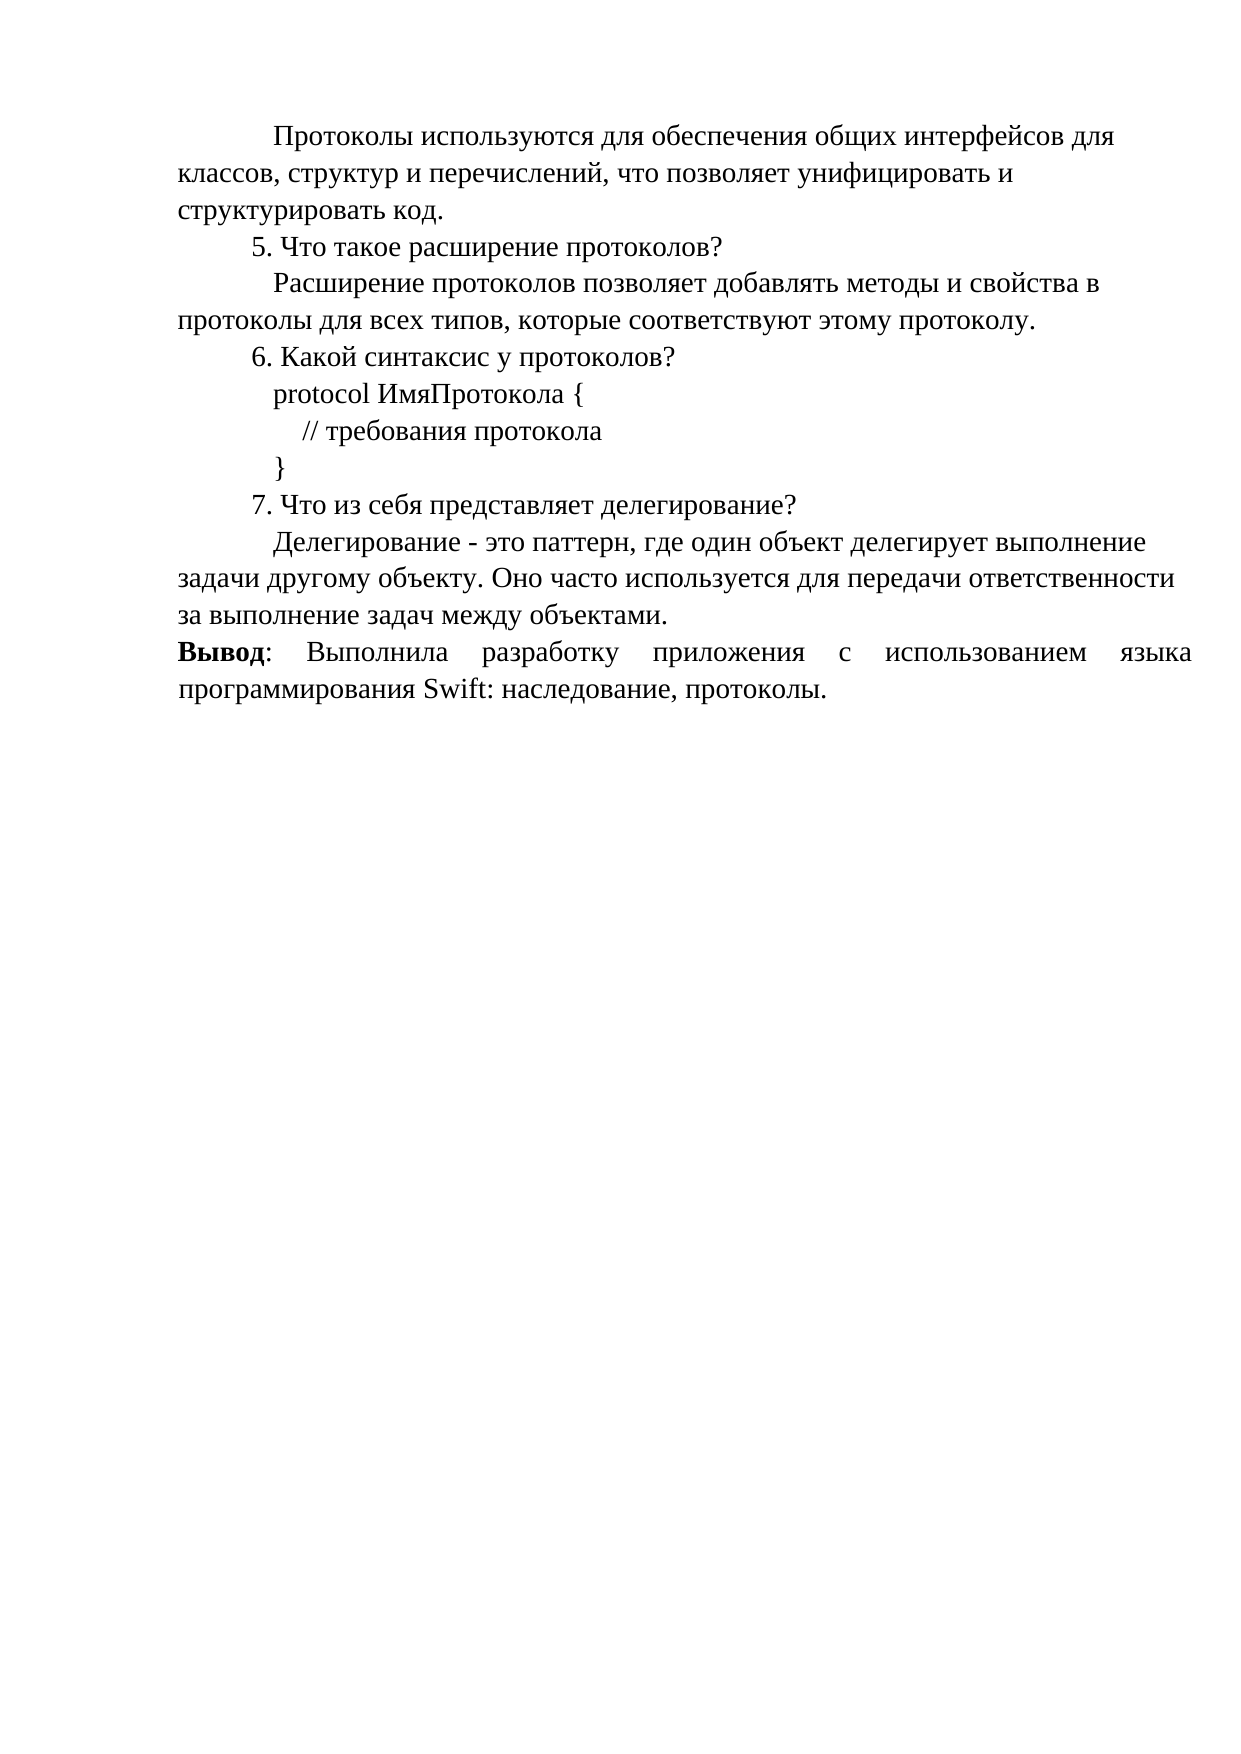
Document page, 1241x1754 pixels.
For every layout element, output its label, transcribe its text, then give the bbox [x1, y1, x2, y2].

text 6. Какой синтаксис у протоколов? [177, 339, 1193, 373]
text Протоколы используются для обеспечения общих интерфейсов для классов, структур и перечислений, что позволяет унифицировать и структурировать код. [177, 118, 1193, 225]
text // требования протокола [177, 413, 1193, 447]
text protocol ИмяПротокола { [177, 376, 1193, 410]
text Вывод: Выполнила разработку приложения с использованием языка программирования Swift: наследование, протоколы. [177, 634, 1193, 705]
text Делегирование - это паттерн, где один объект делегирует выполнение задачи другому объекту. Оно часто используется для передачи ответственности за выполнение задач между объектами. [177, 524, 1193, 631]
text 7. Что из себя представляет делегирование? [177, 487, 1193, 520]
text Расширение протоколов позволяет добавлять методы и свойства в протоколы для всех типов, которые соответствуют этому протоколу. [177, 266, 1193, 336]
text 5. Что такое расширение протоколов? [177, 229, 1193, 262]
text } [177, 450, 1193, 483]
